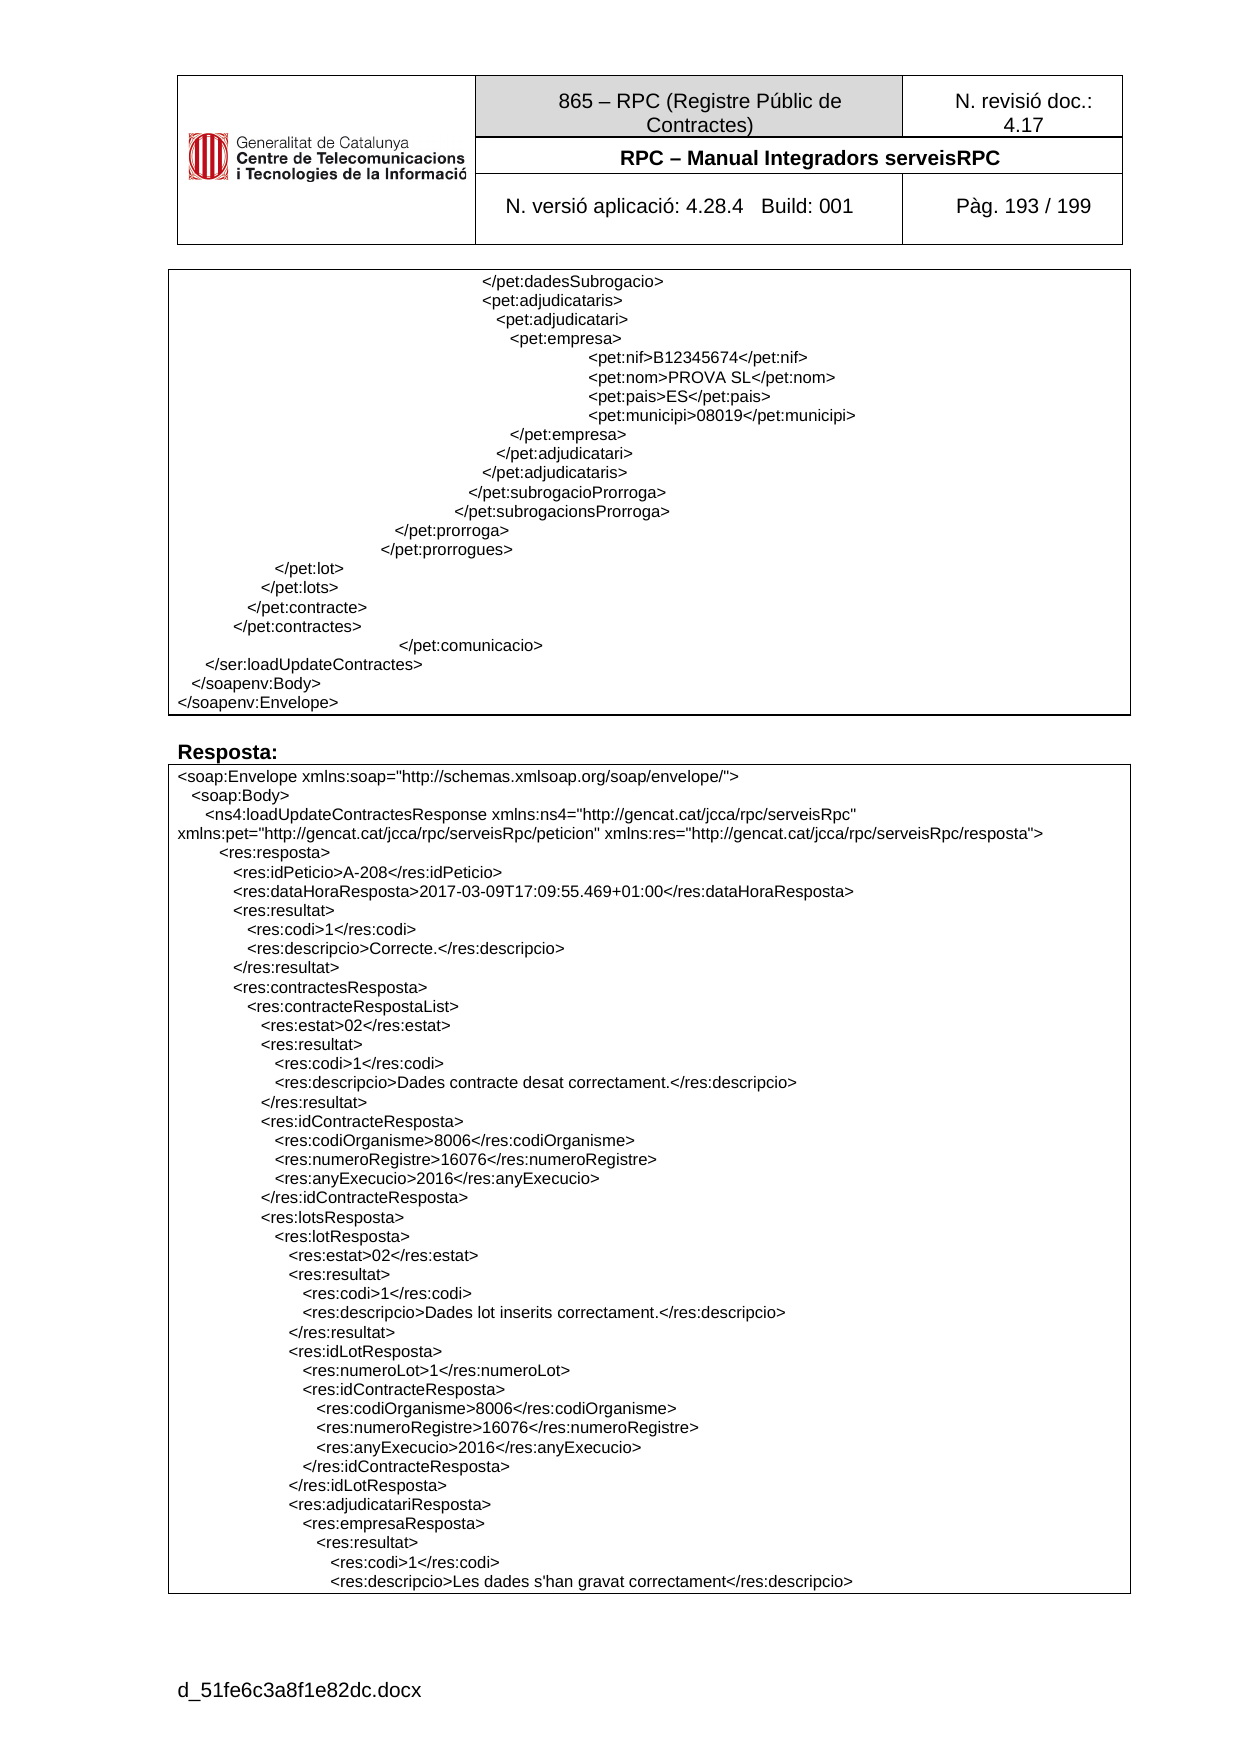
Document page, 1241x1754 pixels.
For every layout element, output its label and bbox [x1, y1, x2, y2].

picture [188, 133, 467, 182]
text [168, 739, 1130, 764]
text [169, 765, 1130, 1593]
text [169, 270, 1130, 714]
